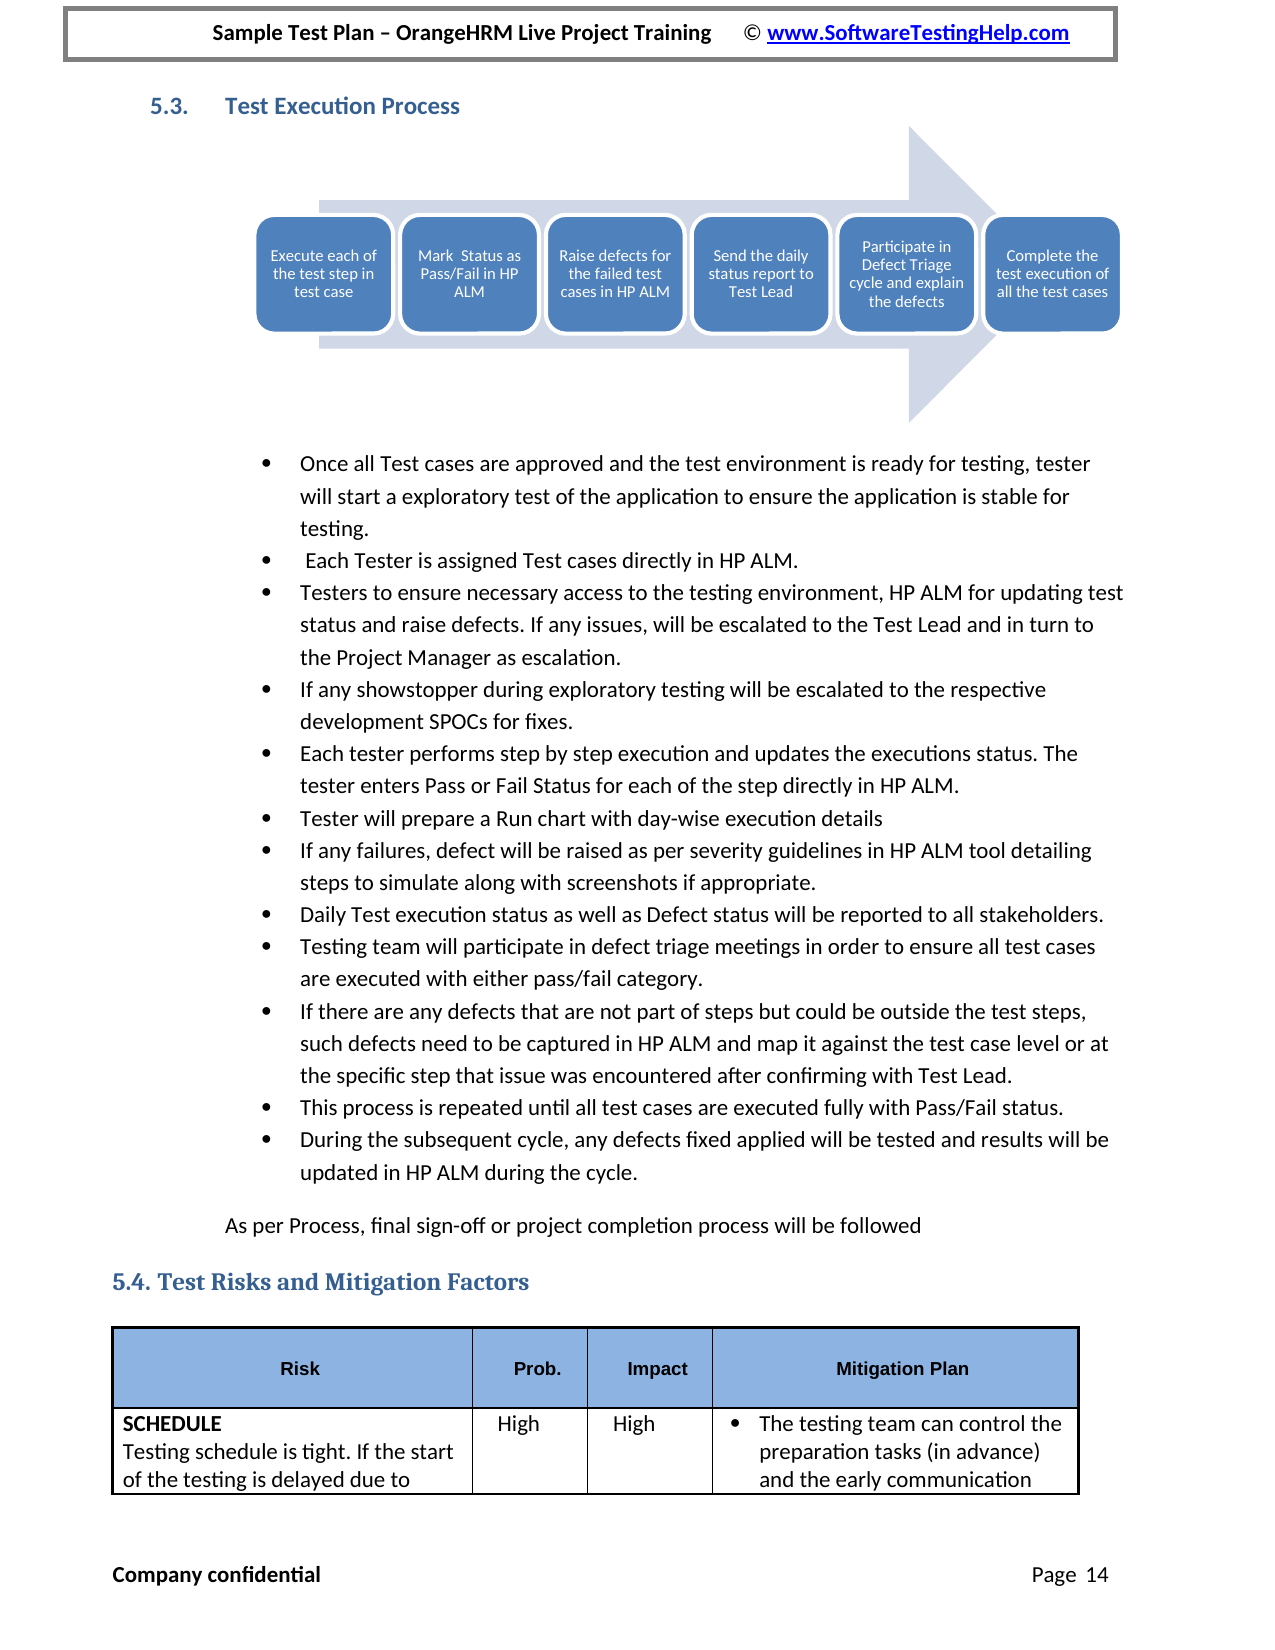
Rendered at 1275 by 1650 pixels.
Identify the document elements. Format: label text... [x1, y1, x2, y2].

text As per Process, final sign-off or project completion process will be followed [178, 1211, 1125, 1239]
list Tester will prepare a Run chart with day-wise execution details [262, 804, 1125, 832]
table_header Impact [588, 1329, 712, 1407]
table_header Mitigation Plan [713, 1329, 1077, 1407]
list If any showstopper during exploratory testing will be escalated to the respective development SPOCs for fixes. [262, 675, 1125, 735]
list Each Tester is assigned Test cases directly in HP ALM. [262, 546, 1125, 574]
list This process is repeated until all test cases are executed fully with Pass/Fail status. [262, 1093, 1125, 1121]
list Testers to ensure necessary access to the testing environment, HP ALM for updating test status and raise defects. If any issues, will be escalated to the Test Lead and in turn to the Project Manager as escalation. [262, 578, 1125, 671]
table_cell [713, 1409, 1077, 1493]
table_cell High [588, 1409, 712, 1493]
list During the subsequent cycle, any defects fixed applied will be tested and results will be updated in HP ALM during the cycle. [262, 1126, 1125, 1186]
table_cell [114, 1409, 472, 1493]
list If any failures, defect will be raised as per severity guidelines in HP ALM tool detailing steps to simulate along with screenshots if appropriate. [262, 836, 1125, 896]
list Testing team will participate in defect triage meetings in order to ensure all test cases are executed with either pass/fail category. [262, 932, 1125, 993]
table_cell High [473, 1409, 587, 1493]
list Each tester performs step by step execution and updates the executions status. The tester enters Pass or Fail Status for each of the step directly in HP ALM. [262, 739, 1125, 799]
table_header Risk [114, 1329, 472, 1407]
table_header Prob. [473, 1329, 587, 1407]
list Daily Test execution status as well as Defect status will be reported to all stakeholders. [262, 900, 1125, 928]
list If there are any defects that are not part of steps but could be outside the test steps, such defects need to be captured in HP ALM and map it against the test case level or at the specific step that issue was encountered after confirming with Test Lead. [262, 997, 1125, 1089]
list Once all Test cases are approved and the test environment is ready for testing, tester will start a exploratory test of the application to ensure the application is stable for testing. [262, 449, 1125, 542]
subtitle Test Execution Process [150, 90, 1125, 120]
subtitle Test Risks and Mitigation Factors [112, 1268, 1125, 1297]
